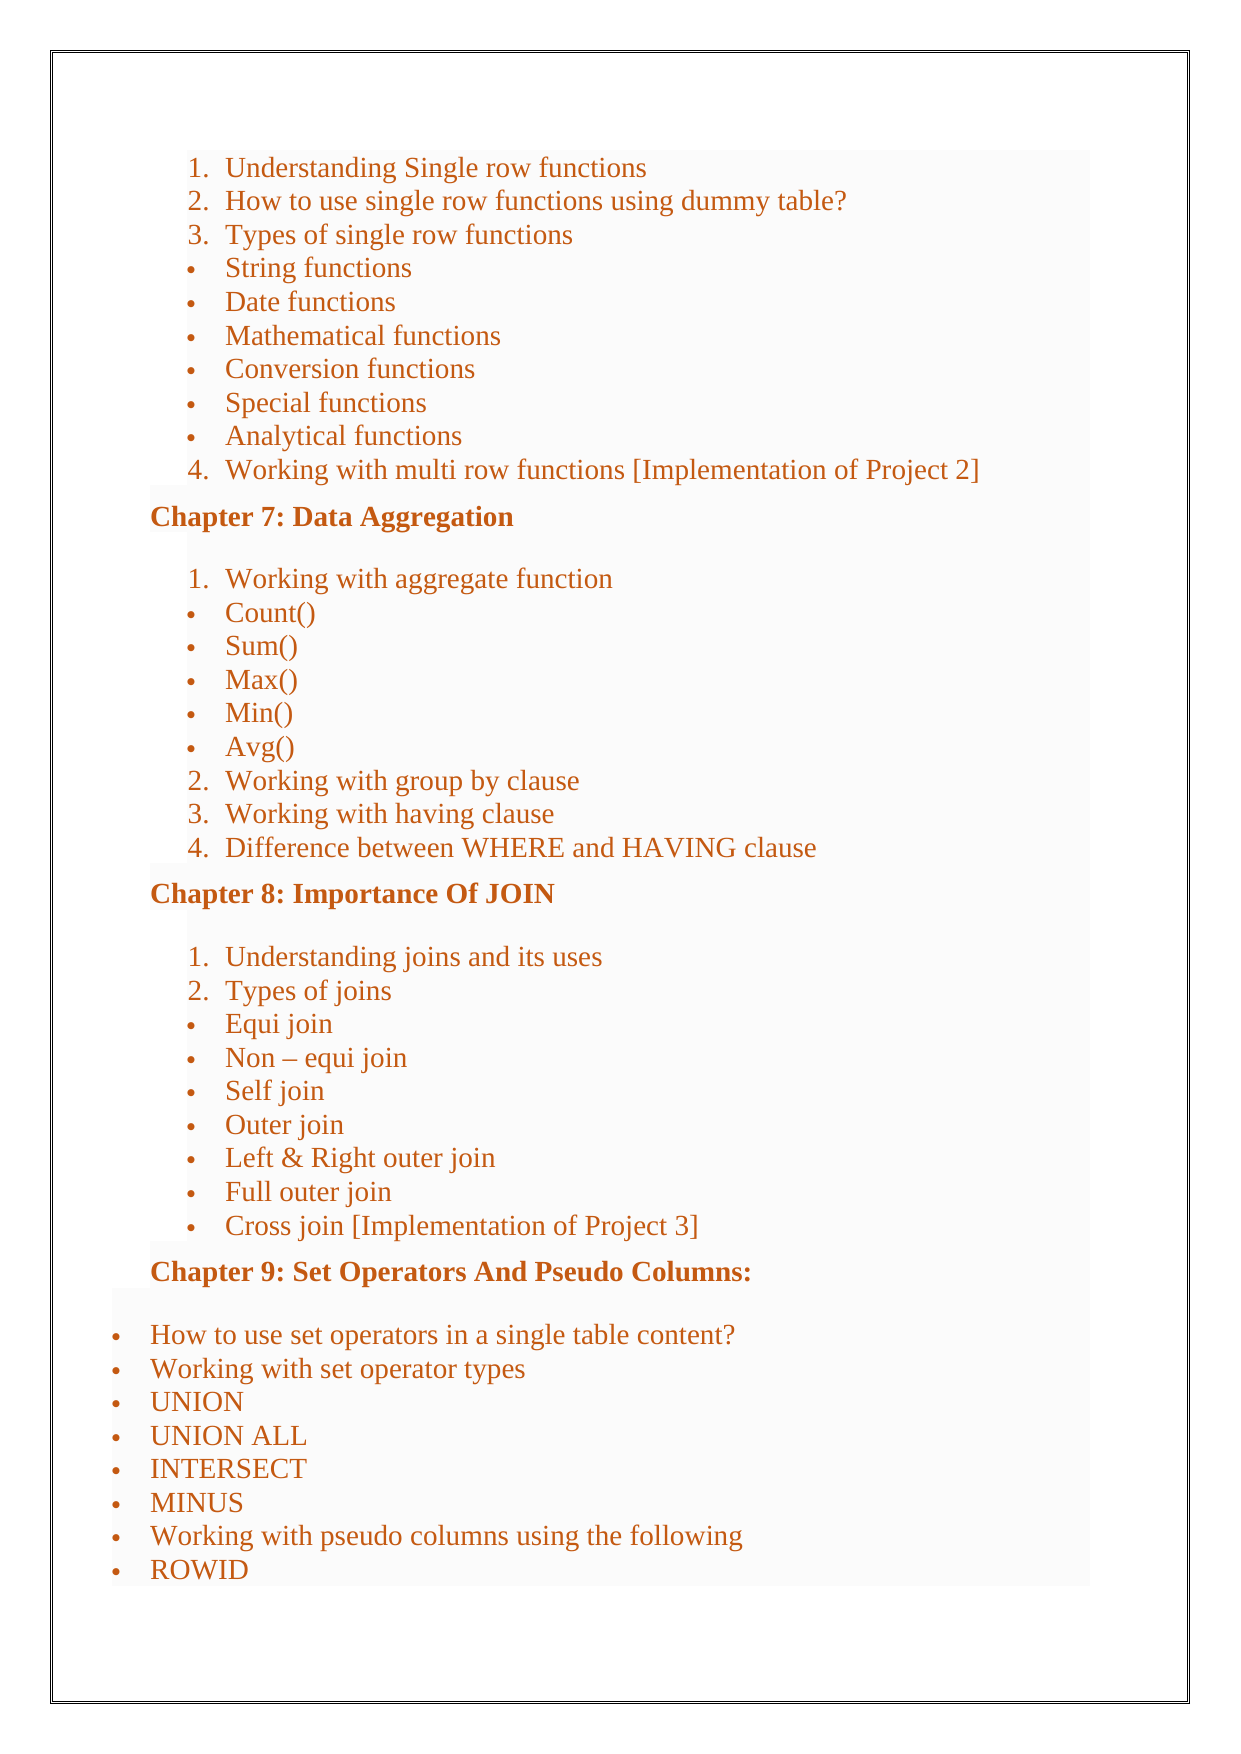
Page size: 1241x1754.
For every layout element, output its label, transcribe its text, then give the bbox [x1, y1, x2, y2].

list INTERSECT [112, 1451, 1090, 1485]
list Types of joins [187, 973, 1090, 1006]
list String functions [187, 251, 1090, 284]
list UNION ALL [112, 1418, 1090, 1451]
list Working with having clause [187, 796, 1090, 830]
list Avg() [187, 729, 1090, 763]
list ROWID [112, 1552, 1090, 1586]
subtitle Chapter 7: Data Aggregation [150, 485, 1090, 532]
list Conversion functions [187, 351, 1090, 385]
subtitle Chapter 8: Importance Of JOIN [150, 863, 1090, 910]
list Working with set operator types [112, 1351, 1090, 1384]
list How to use single row functions using dummy table? [187, 183, 1090, 217]
list Outer join [187, 1107, 1090, 1141]
list Count() [187, 595, 1090, 628]
list Max() [187, 662, 1090, 696]
list Working with multi row functions [Implementation of Project 2] [187, 452, 1090, 485]
list Working with aggregate function [187, 561, 1090, 595]
list Equi join [187, 1006, 1090, 1040]
list Understanding joins and its uses [187, 939, 1090, 973]
list Analytical functions [187, 418, 1090, 452]
list Self join [187, 1073, 1090, 1107]
list Working with pseudo columns using the following [112, 1518, 1090, 1552]
list Mathematical functions [187, 318, 1090, 351]
list Types of single row functions [187, 217, 1090, 251]
list Left & Right outer join [187, 1141, 1090, 1174]
subtitle Chapter 9: Set Operators And Pseudo Columns: [150, 1241, 1090, 1288]
list Sum() [187, 628, 1090, 662]
list Min() [187, 696, 1090, 729]
list Date functions [187, 284, 1090, 318]
list Non – equi join [187, 1040, 1090, 1073]
list Full outer join [187, 1174, 1090, 1208]
list Understanding Single row functions [187, 150, 1090, 183]
list Cross join [Implementation of Project 3] [187, 1208, 1090, 1241]
list How to use set operators in a single table content? [112, 1317, 1090, 1351]
list Special functions [187, 385, 1090, 418]
list MINUS [112, 1485, 1090, 1518]
list Working with group by clause [187, 763, 1090, 796]
list UNION [112, 1384, 1090, 1418]
list Difference between WHERE and HAVING clause [187, 830, 1090, 863]
